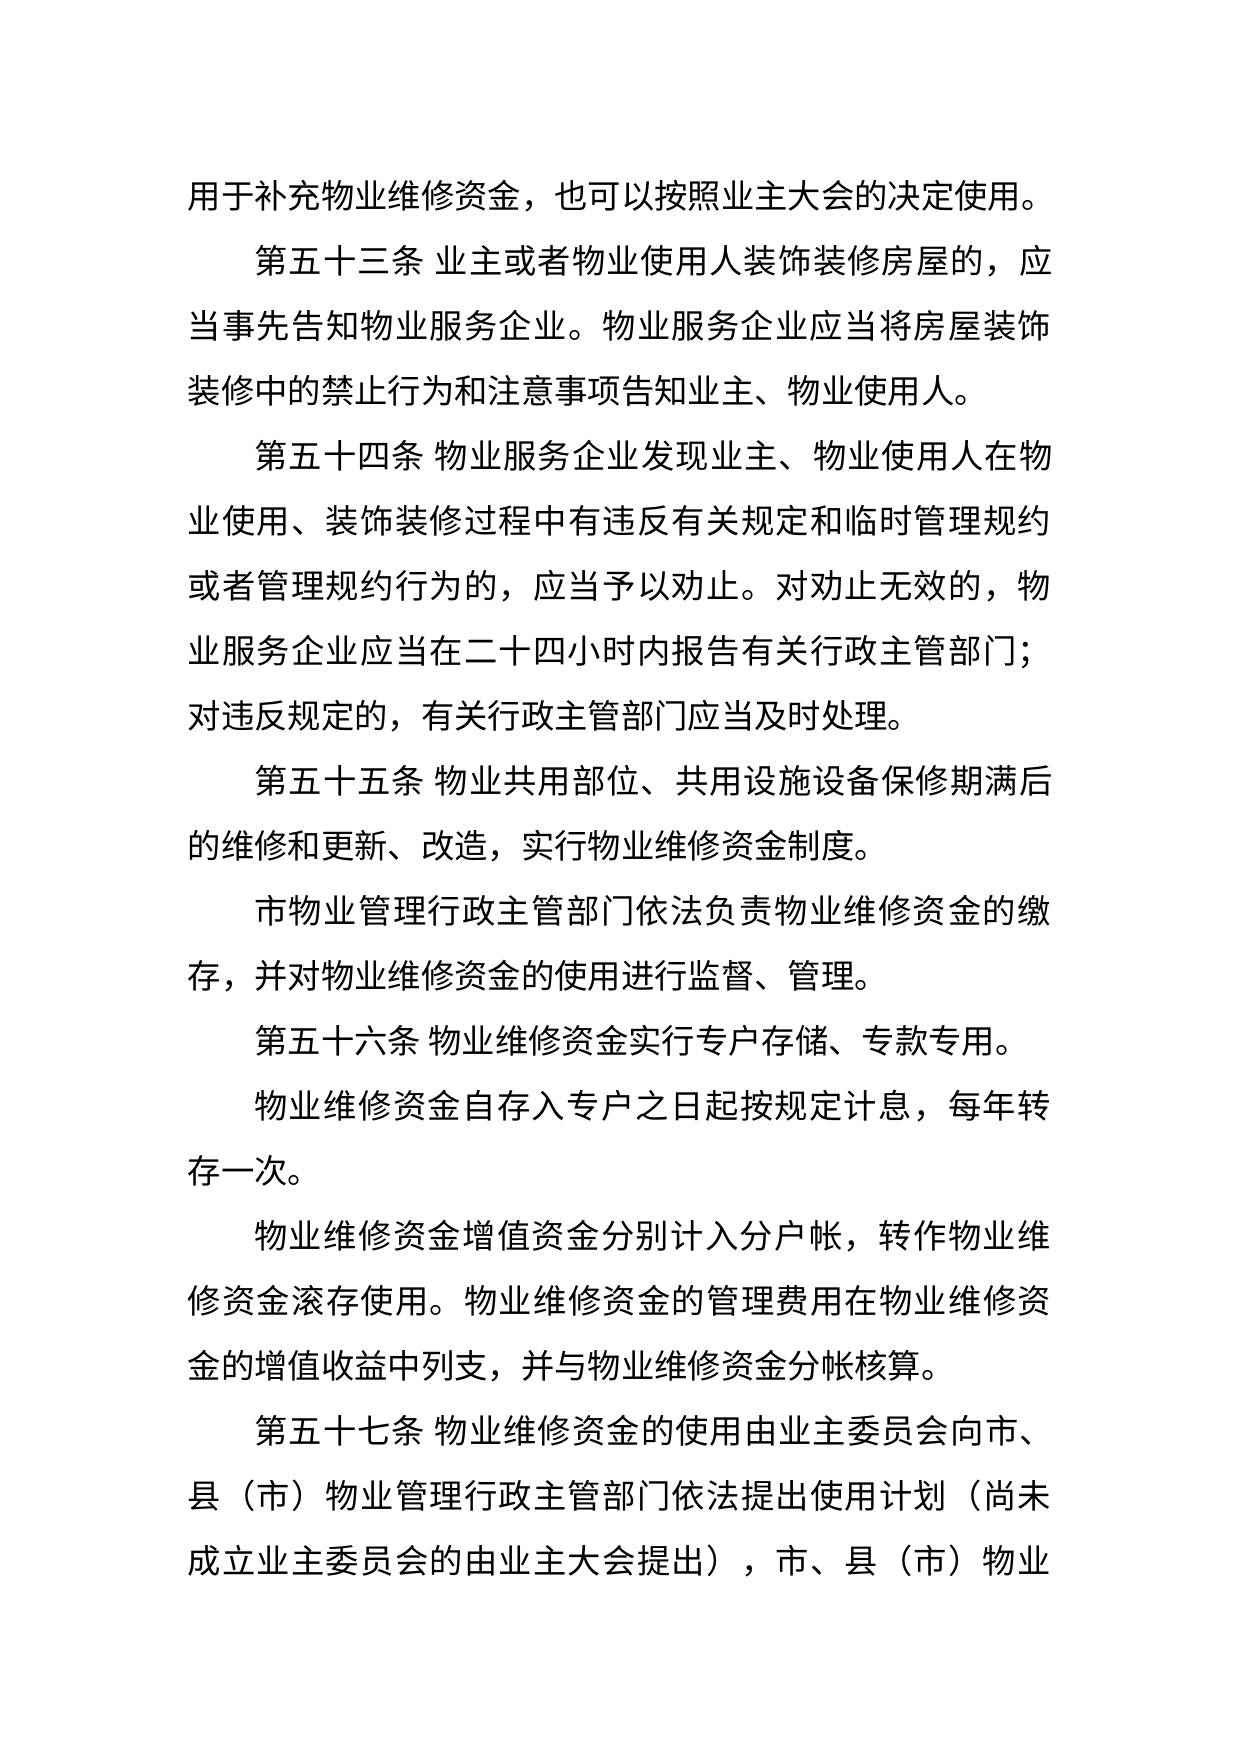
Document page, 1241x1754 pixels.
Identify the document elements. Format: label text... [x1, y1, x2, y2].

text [187, 1397, 1053, 1592]
text 第五十四条 物业服务企业发现业主、物业使用人在物业使用、装饰装修过程中有违反有关规定和临时管理规约或者管理规约行为的，应当予以劝止。对劝止无效的，物业服务企业应当在二十四小时内报告有关行政主管部门；对违反规定的，有关行政主管部门应当及时处理。 [187, 422, 1053, 747]
text 物业维修资金自存入专户之日起按规定计息，每年转存一次。 [187, 1072, 1053, 1202]
text 市物业管理行政主管部门依法负责物业维修资金的缴存，并对物业维修资金的使用进行监督、管理。 [187, 877, 1053, 1007]
text 第五十三条 业主或者物业使用人装饰装修房屋的，应当事先告知物业服务企业。物业服务企业应当将房屋装饰装修中的禁止行为和注意事项告知业主、物业使用人。 [187, 227, 1053, 422]
text 第五十五条 物业共用部位、共用设施设备保修期满后的维修和更新、改造，实行物业维修资金制度。 [187, 747, 1053, 877]
text 第五十六条 物业维修资金实行专户存储、专款专用。 [187, 1007, 1053, 1072]
text 物业维修资金增值资金分别计入分户帐，转作物业维修资金滚存使用。物业维修资金的管理费用在物业维修资金的增值收益中列支，并与物业维修资金分帐核算。 [187, 1202, 1053, 1397]
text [187, 162, 1053, 227]
